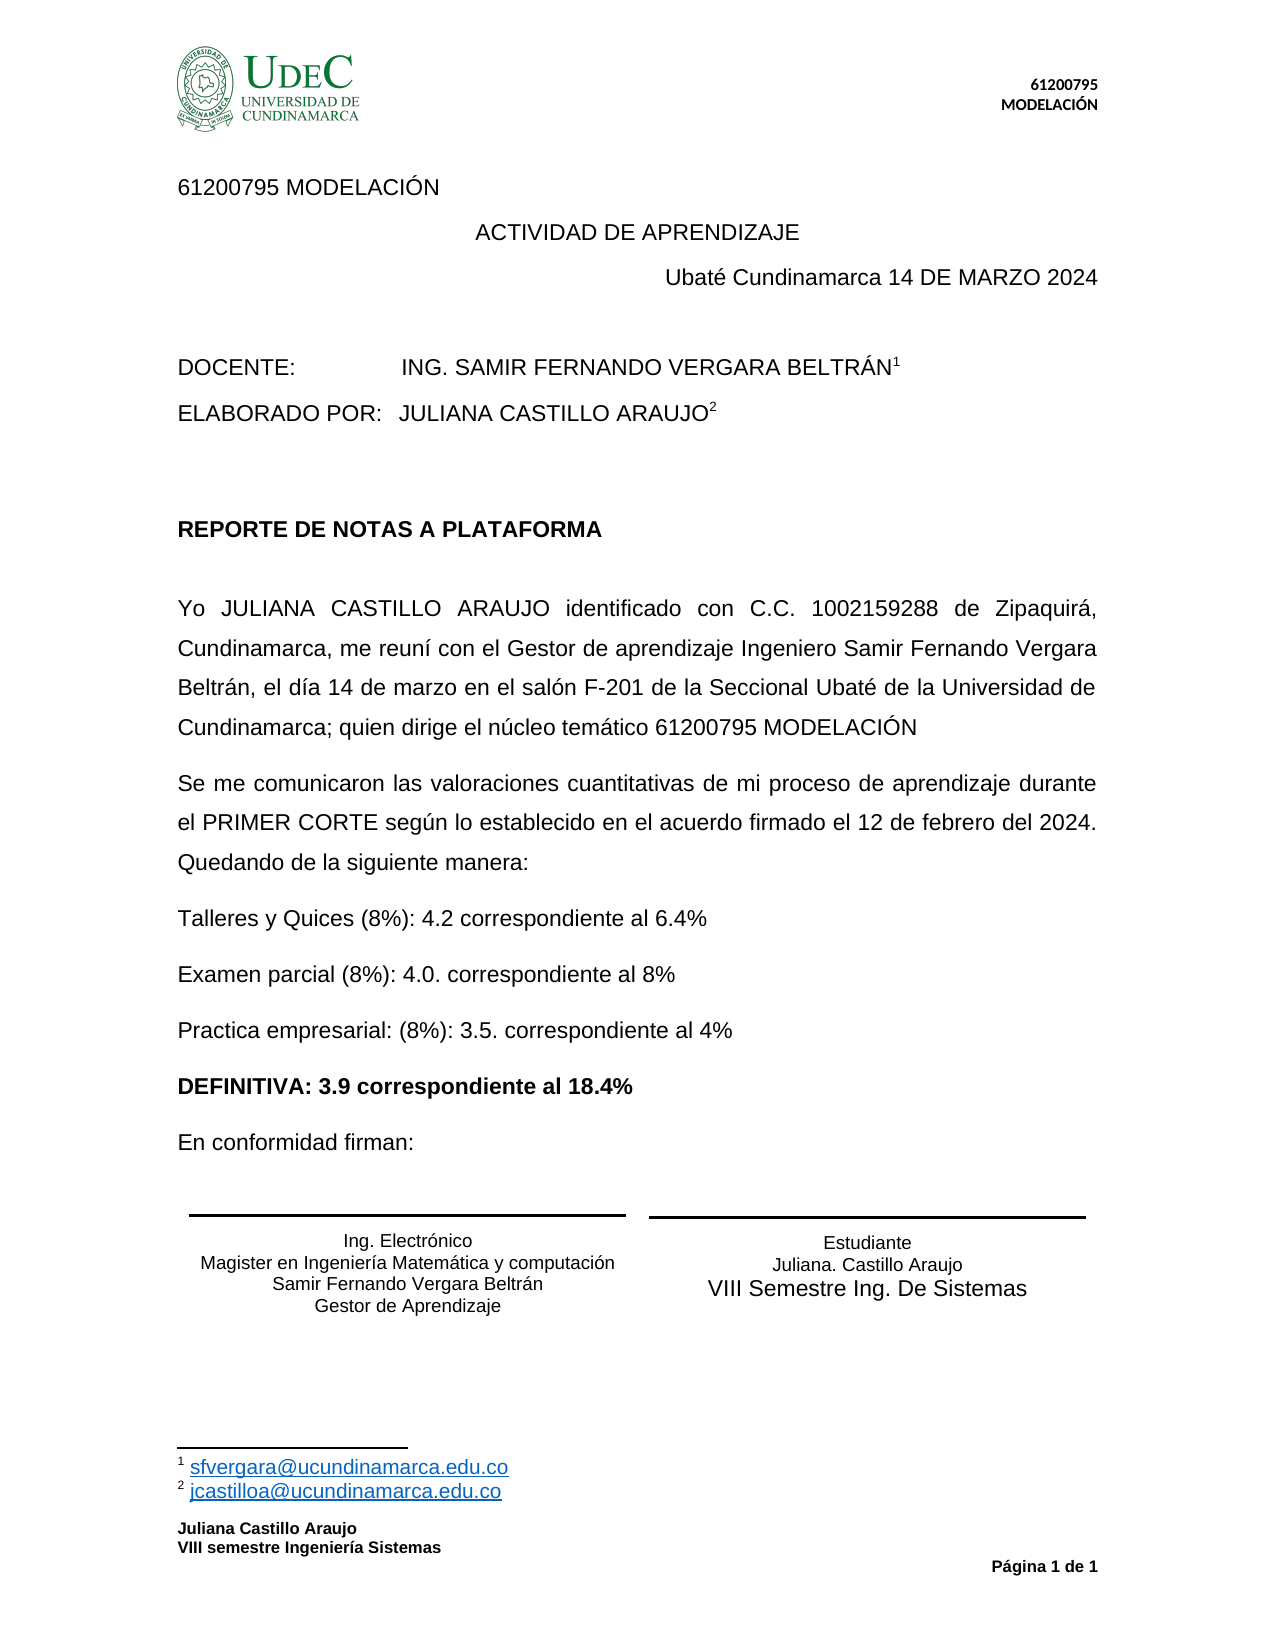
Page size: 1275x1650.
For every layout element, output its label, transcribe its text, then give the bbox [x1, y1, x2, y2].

table_header Ing. Electrónico Magister en Ingeniería Matemática y computación Samir Fernando Vergara Beltrán Gestor de Aprendizaje [178, 1185, 637, 1316]
text Se me comunicaron las valoraciones cuantitativas de mi proceso de aprendizaje durante el PRIMER CORTE según lo establecido en el acuerdo firmado el 12 de febrero del 2024. Quedando de la siguiente manera: [177, 769, 1098, 875]
text Examen parcial (8%): 4.0. correspondiente al 8% [177, 961, 1098, 987]
text Yo JULIANA CASTILLO ARAUJO identificado con C.C. 1002159288 de Zipaquirá, Cundinamarca, me reuní con el Gestor de aprendizaje Ingeniero Samir Fernando Vergara Beltrán, el día 14 de marzo en el salón F-201 de la Seccional Ubaté de la Universidad de Cundinamarca; quien dirige el núcleo temático 61200795 MODELACIÓN [177, 595, 1098, 740]
text En conformidad firman: [177, 1129, 1098, 1156]
text DOCENTE: ING. SAMIR FERNANDO VERGARA BELTRÁN [177, 354, 1098, 381]
text DEFINITIVA: 3.9 correspondiente al 18.4% [177, 1073, 1098, 1099]
text ELABORADO POR: JULIANA CASTILLO ARAUJO [177, 399, 1098, 426]
text 61200795 MODELACIÓN [177, 174, 1098, 200]
text Practica empresarial: (8%): 3.5. correspondiente al 4% [177, 1017, 1098, 1043]
text REPORTE DE NOTAS A PLATAFORMA [177, 516, 1098, 542]
text Ubaté Cundinamarca 14 DE MARZO 2024 [177, 264, 1098, 291]
picture [172, 35, 364, 143]
text Talleres y Quices (8%): 4.2 correspondiente al 6.4% [177, 905, 1098, 931]
text ACTIVIDAD DE APRENDIZAJE [177, 219, 1098, 245]
table_header Estudiante Juliana. Castillo Araujo VIII Semestre Ing. De Sistemas [638, 1185, 1097, 1316]
